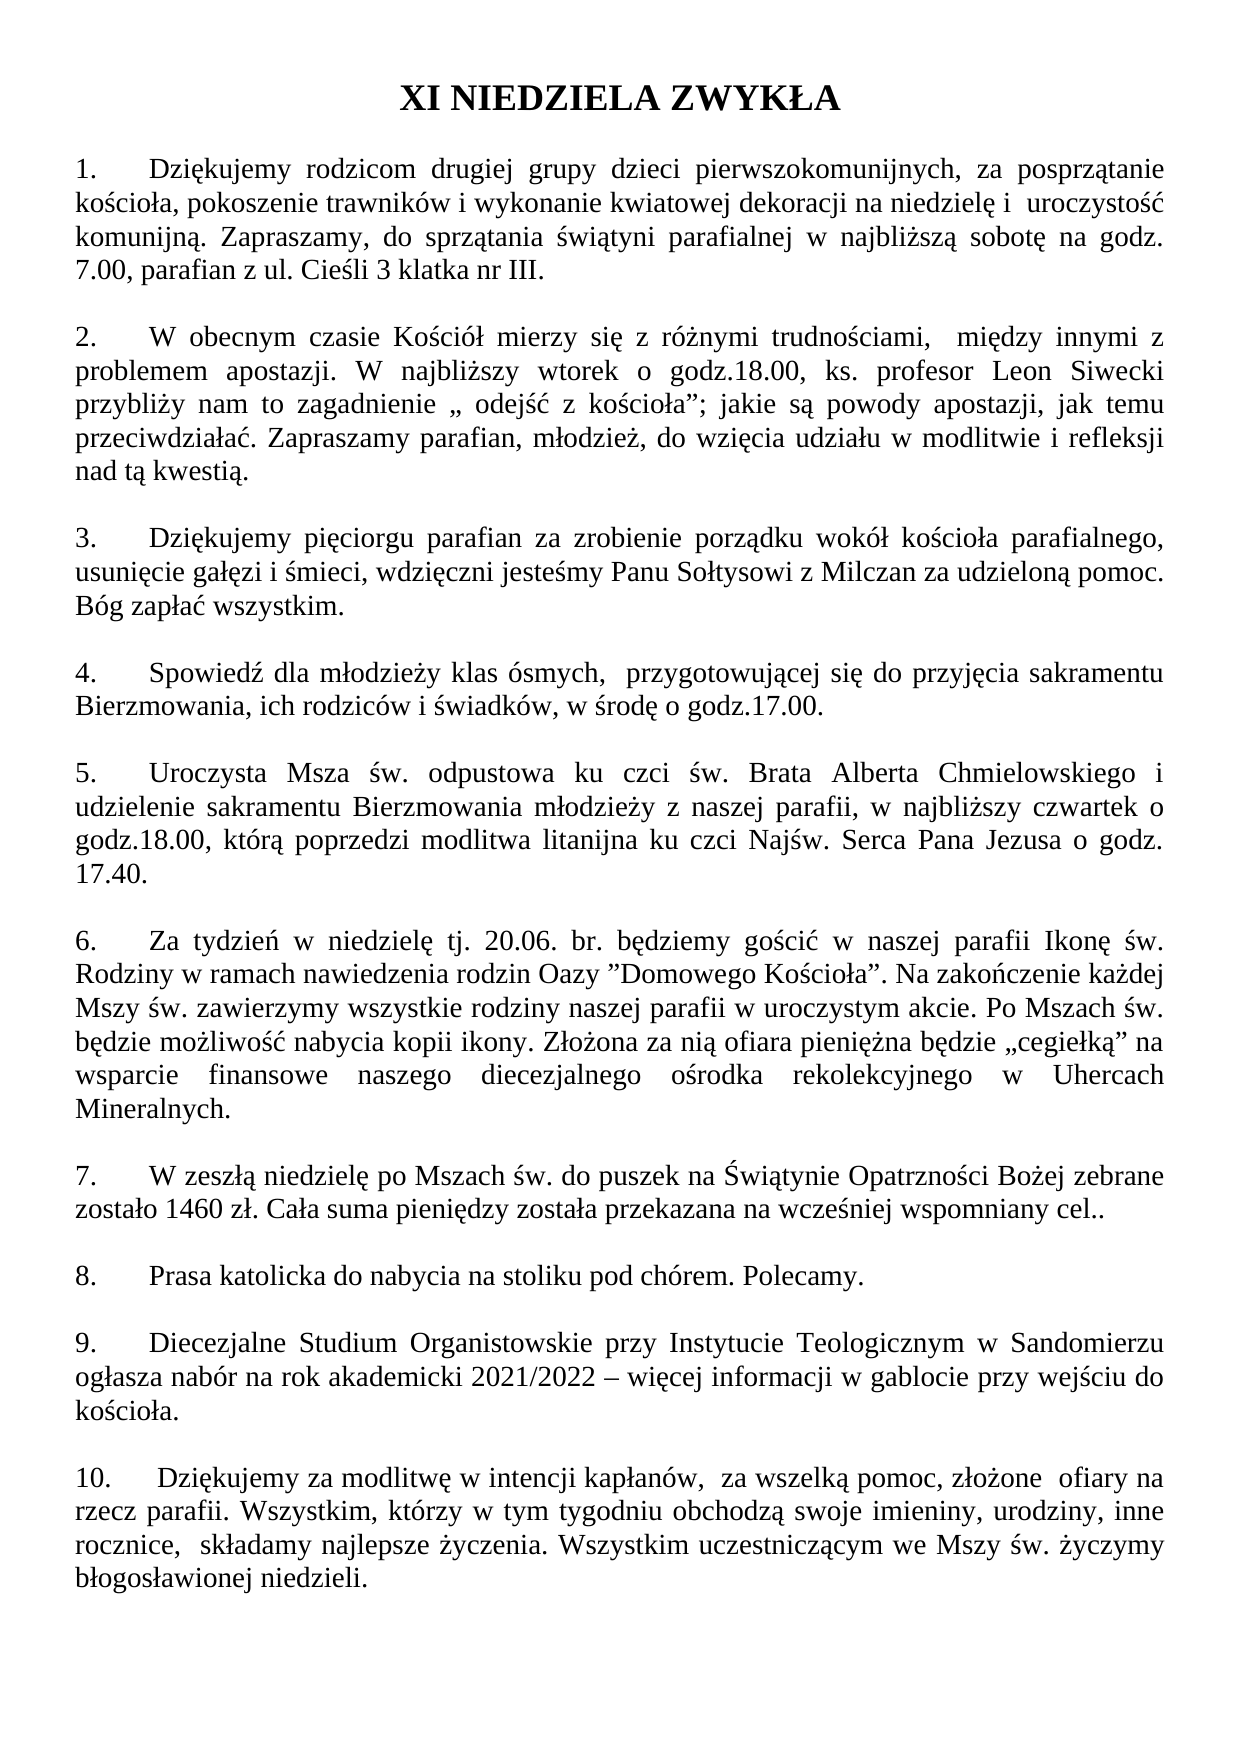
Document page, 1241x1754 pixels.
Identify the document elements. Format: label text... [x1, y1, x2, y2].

text 7. W zeszłą niedzielę po Mszach św. do puszek na Świątynie Opatrzności Bożej zebrane zostało 1460 zł. Cała suma pieniędzy została przekazana na wcześniej wspomniany cel.. [75, 1158, 1165, 1225]
text XI NIEDZIELA ZWYKŁA [75, 75, 1165, 118]
text 4. Spowiedź dla młodzieży klas ósmych, przygotowującej się do przyjęcia sakramentu Bierzmowania, ich rodziców i świadków, w środę o godz.17.00. [75, 655, 1165, 722]
text 2. W obecnym czasie Kościół mierzy się z różnymi trudnościami, między innymi z problemem apostazji. W najbliższy wtorek o godz.18.00, ks. profesor Leon Siwecki przybliży nam to zagadnienie „ odejść z kościoła”; jakie są powody apostazji, jak temu przeciwdziałać. Zapraszamy parafian, młodzież, do wzięcia udziału w modlitwie i refleksji nad tą kwestią. [75, 319, 1165, 487]
text 3. Dziękujemy pięciorgu parafian za zrobienie porządku wokół kościoła parafialnego, usunięcie gałęzi i śmieci, wdzięczni jesteśmy Panu Sołtysowi z Milczan za udzieloną pomoc. Bóg zapłać wszystkim. [75, 521, 1165, 621]
text 6. Za tydzień w niedzielę tj. 20.06. br. będziemy gościć w naszej parafii Ikonę św. Rodziny w ramach nawiedzenia rodzin Oazy ”Domowego Kościoła”. Na zakończenie każdej Mszy św. zawierzymy wszystkie rodziny naszej parafii w uroczystym akcie. Po Mszach św. będzie możliwość nabycia kopii ikony. Złożona za nią ofiara pieniężna będzie „cegiełką” na wsparcie finansowe naszego diecezjalnego ośrodka rekolekcyjnego w Uhercach Mineralnych. [75, 923, 1165, 1124]
text 9. Diecezjalne Studium Organistowskie przy Instytucie Teologicznym w Sandomierzu ogłasza nabór na rok akademicki 2021/2022 – więcej informacji w gablocie przy wejściu do kościoła. [75, 1326, 1165, 1426]
text 10. Dziękujemy za modlitwę w intencji kapłanów, za wszelką pomoc, złożone ofiary na rzecz parafii. Wszystkim, którzy w tym tygodniu obchodzą swoje imieniny, urodziny, inne rocznice, składamy najlepsze życzenia. Wszystkim uczestniczącym we Mszy św. życzymy błogosławionej niedzieli. [75, 1460, 1165, 1594]
text 1. Dziękujemy rodzicom drugiej grupy dzieci pierwszokomunijnych, za posprzątanie kościoła, pokoszenie trawników i wykonanie kwiatowej dekoracji na niedzielę i uroczystość komunijną. Zapraszamy, do sprzątania świątyni parafialnej w najbliższą sobotę na godz. 7.00, parafian z ul. Cieśli 3 klatka nr III. [75, 152, 1165, 286]
text 8. Prasa katolicka do nabycia na stoliku pod chórem. Polecamy. [75, 1258, 1165, 1292]
text 5. Uroczysta Msza św. odpustowa ku czci św. Brata Alberta Chmielowskiego i udzielenie sakramentu Bierzmowania młodzieży z naszej parafii, w najbliższy czwartek o godz.18.00, którą poprzedzi modlitwa litanijna ku czci Najśw. Serca Pana Jezusa o godz. 17.40. [75, 755, 1165, 889]
